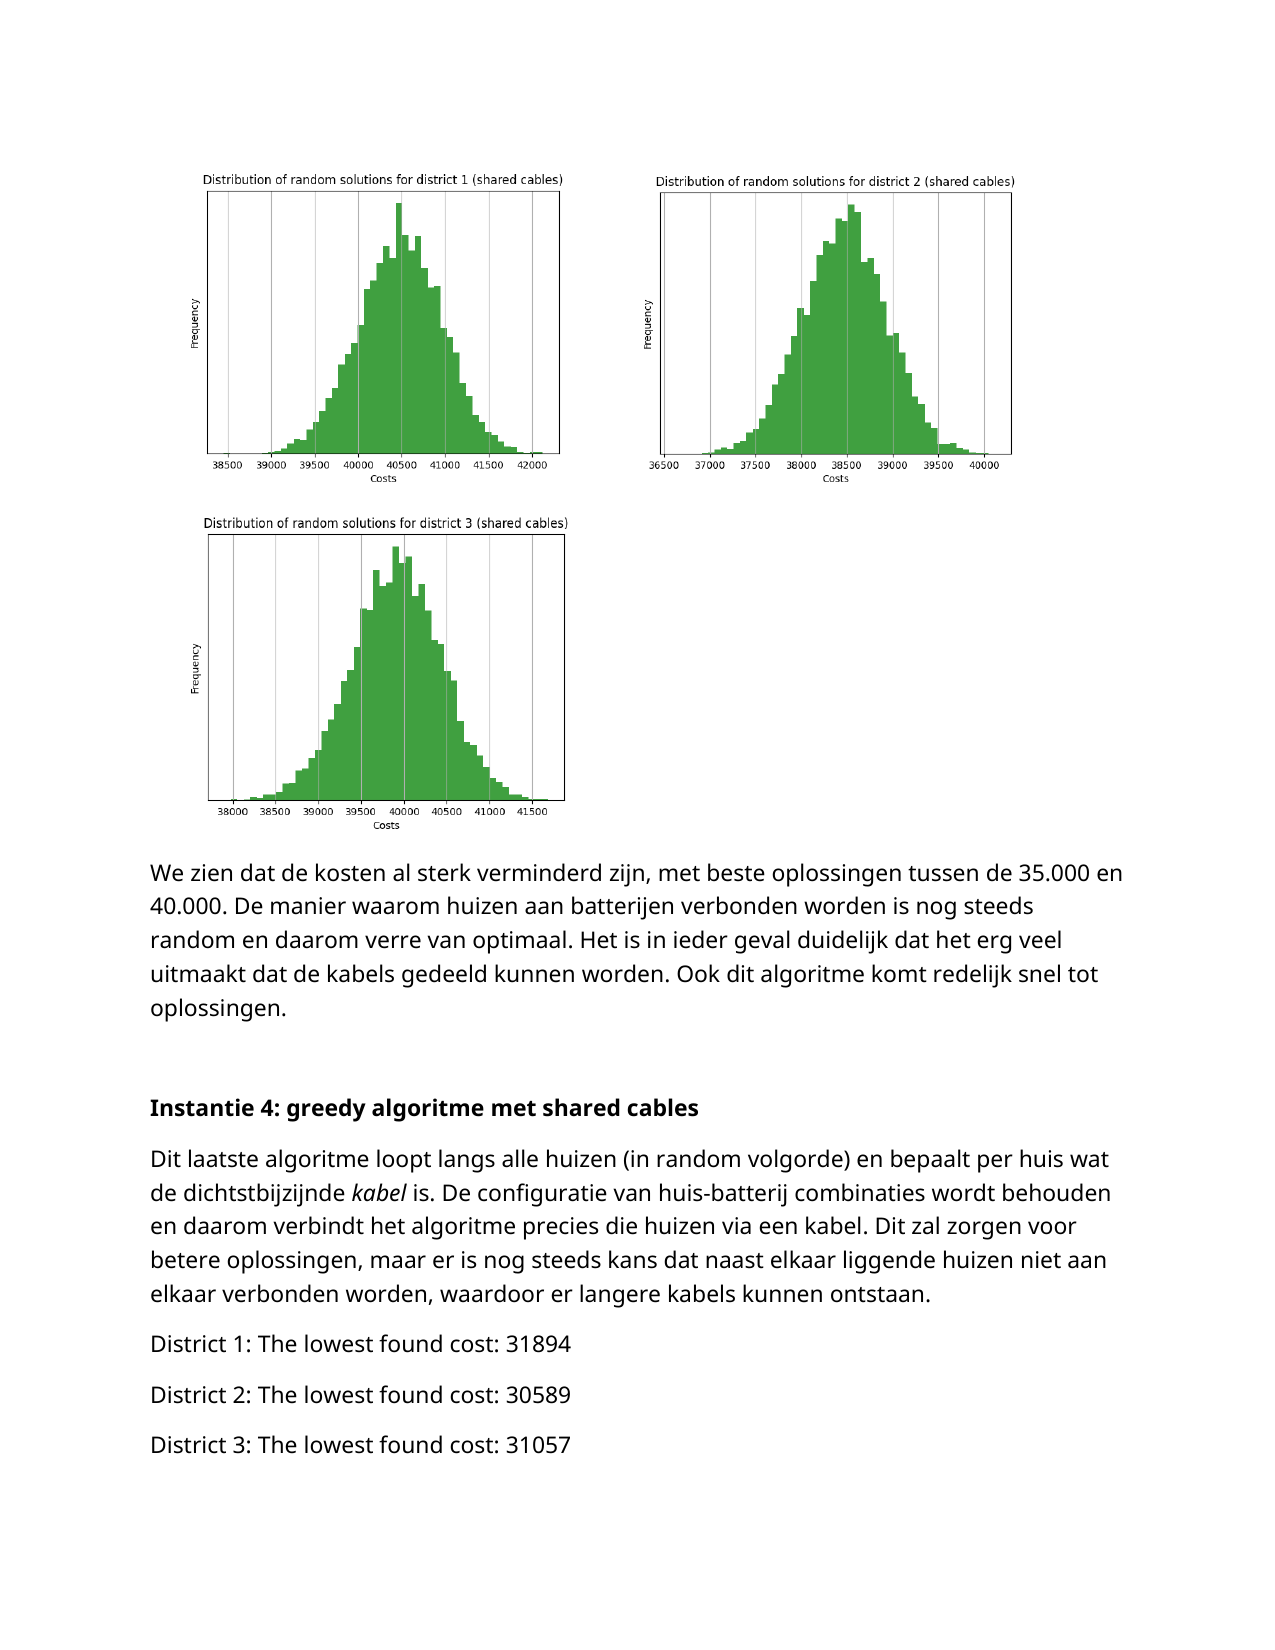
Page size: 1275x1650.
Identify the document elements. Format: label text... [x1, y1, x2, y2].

picture [150, 150, 1056, 491]
text District 3: The lowest found cost: 31057 [150, 1429, 1125, 1460]
text Dit laatste algoritme loopt langs alle huizen (in random volgorde) en bepaalt per huis wat de dichtstbijzijnde kabel is. De configuratie van huis-batterij combinaties wordt behouden en daarom verbindt het algoritme precies die huizen via een kabel. Dit zal zorgen voor betere oplossingen, maar er is nog steeds kans dat naast elkaar liggende huizen niet aan elkaar verbonden worden, waardoor er langere kabels kunnen ontstaan. [150, 1143, 1125, 1309]
text We zien dat de kosten al sterk verminderd zijn, met beste oplossingen tussen de 35.000 en 40.000. De manier waarom huizen aan batterijen verbonden worden is nog steeds random en daarom verre van optimaal. Het is in ieder geval duidelijk dat het erg veel uitmaakt dat de kabels gedeeld kunnen worden. Ook dit algoritme komt redelijk snel tot oplossingen. [150, 857, 1125, 1023]
text Instantie 4: greedy algoritme met shared cables [150, 1092, 1125, 1124]
text District 2: The lowest found cost: 30589 [150, 1379, 1125, 1410]
picture [150, 492, 610, 838]
text District 1: The lowest found cost: 31894 [150, 1328, 1125, 1359]
